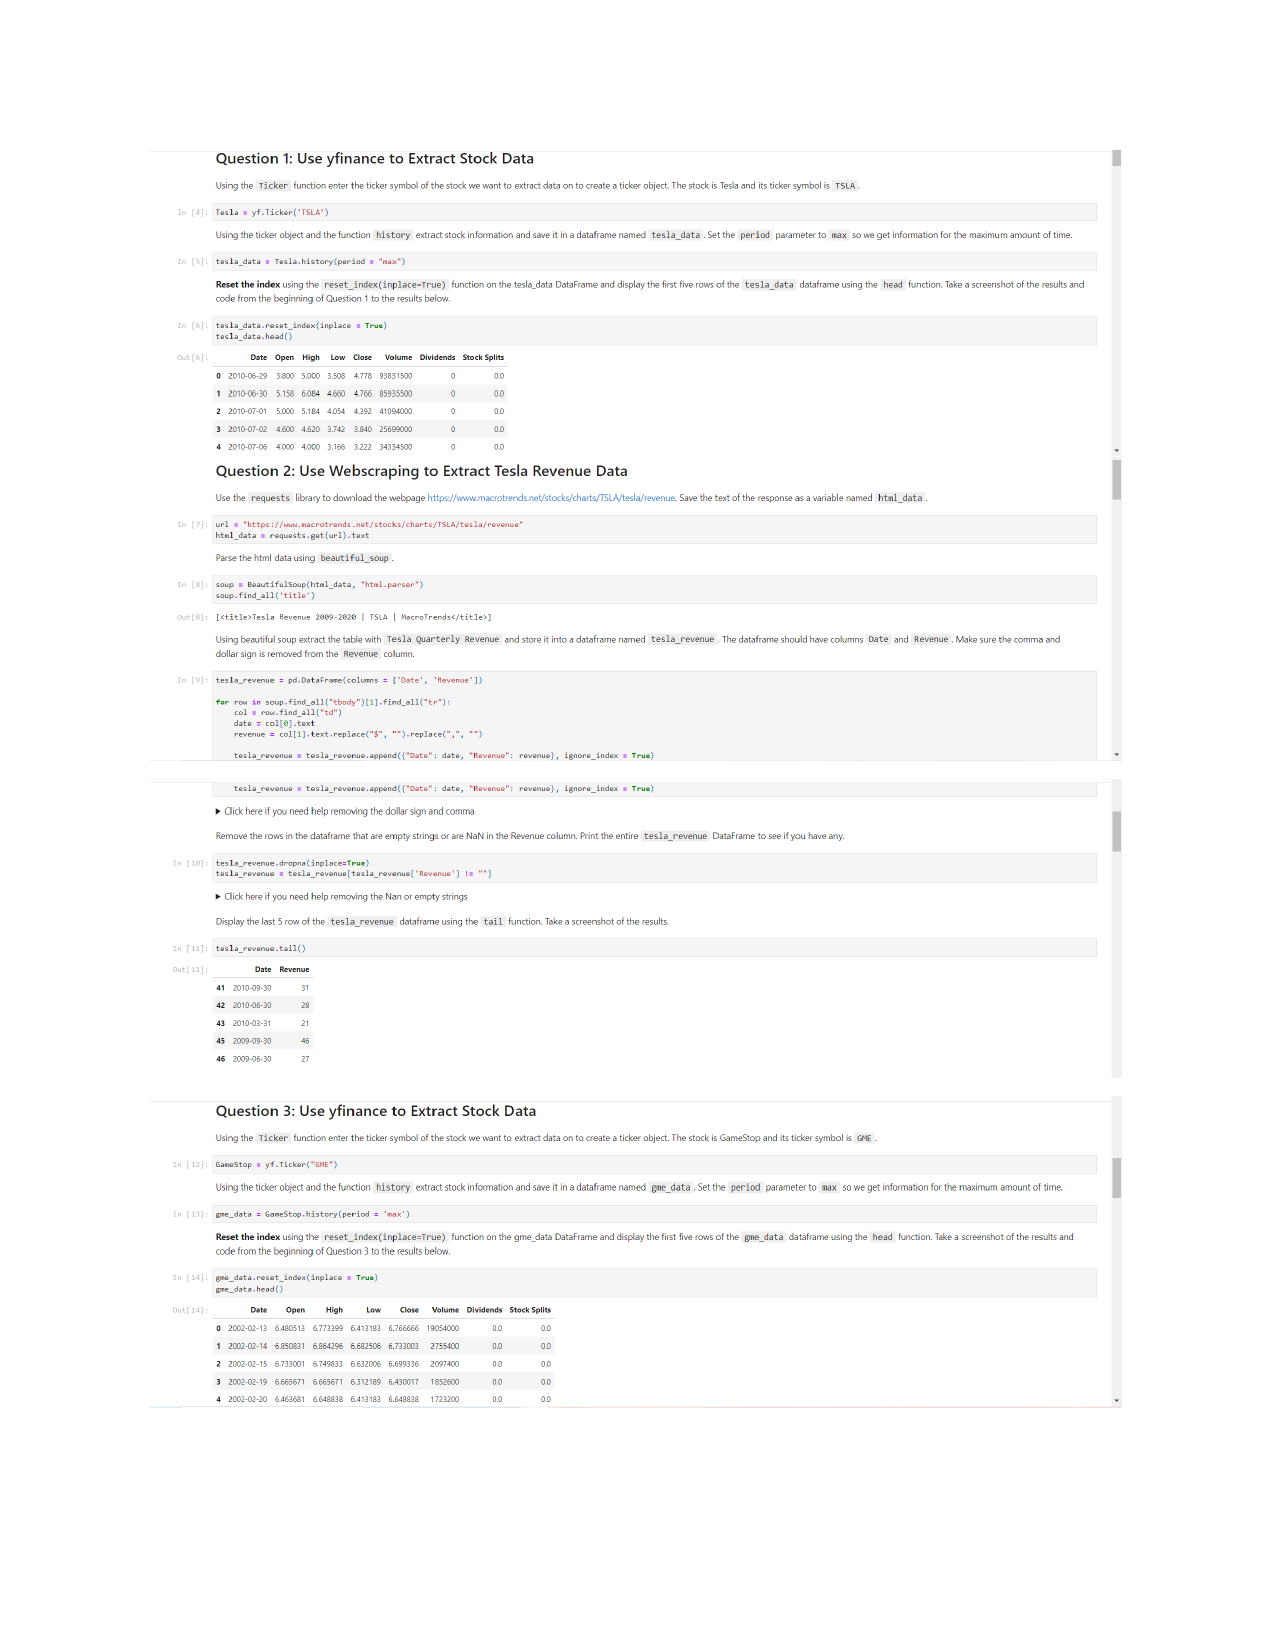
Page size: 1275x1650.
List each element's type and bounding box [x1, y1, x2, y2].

picture [150, 779, 1122, 1078]
picture [150, 457, 1122, 761]
picture [150, 1096, 1122, 1408]
picture [150, 150, 1122, 456]
